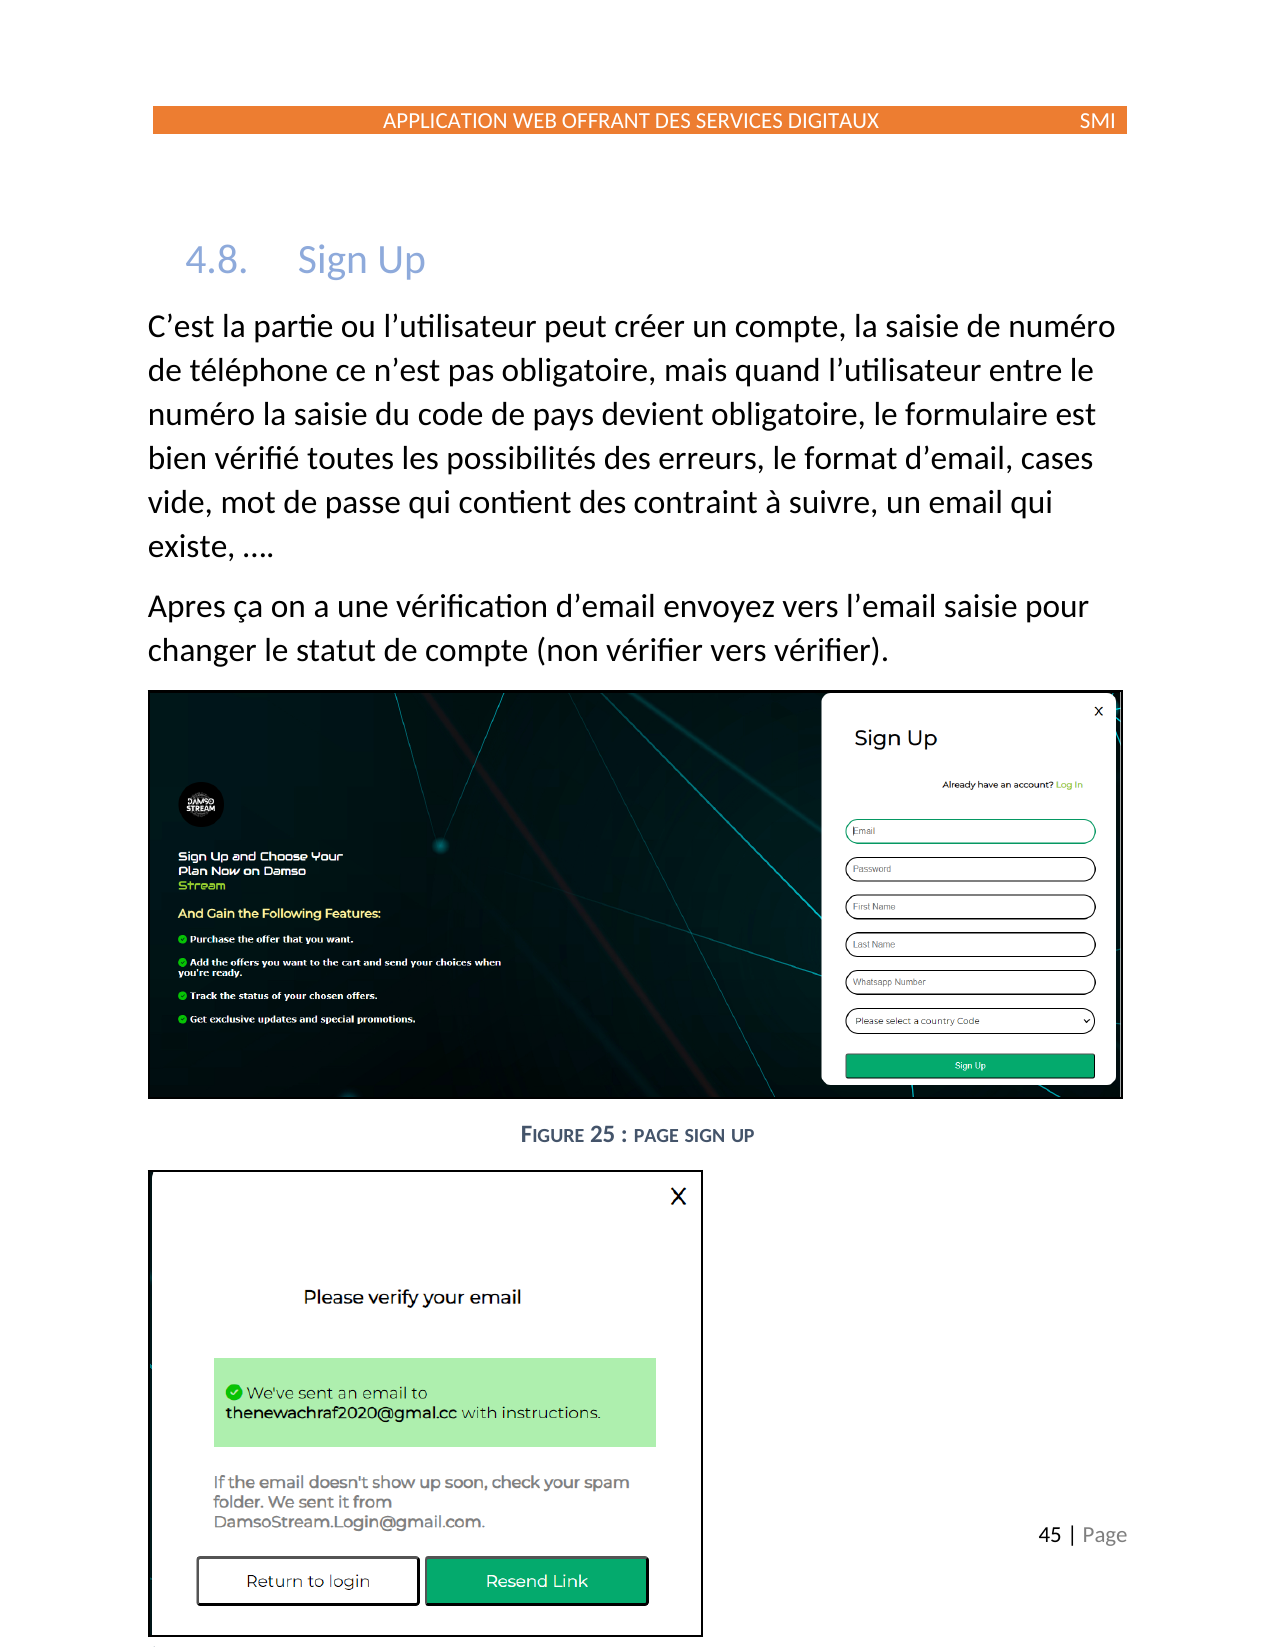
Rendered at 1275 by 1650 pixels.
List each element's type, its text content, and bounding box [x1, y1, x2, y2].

list Sign Up [185, 233, 1127, 284]
picture [150, 692, 1121, 1097]
text Apres ça on a une vérification d’email envoyez vers l’email saisie pour changer le statut de compte (non vérifier vers vérifier). [148, 586, 1127, 670]
text C’est la partie ou l’utilisateur peut créer un compte, la saisie de numéro de téléphone ce n’est pas obligatoire, mais quand l’utilisateur entre le numéro la saisie du code de pays devient obligatoire, le formulaire est bien vérifié toutes les possibilités des erreurs, le format d’email, cases vide, mot de passe qui contient des contraint à suivre, un email qui existe, …. [148, 305, 1127, 566]
picture [150, 1172, 701, 1635]
text Figure 25 : page sign up [148, 1118, 1127, 1148]
